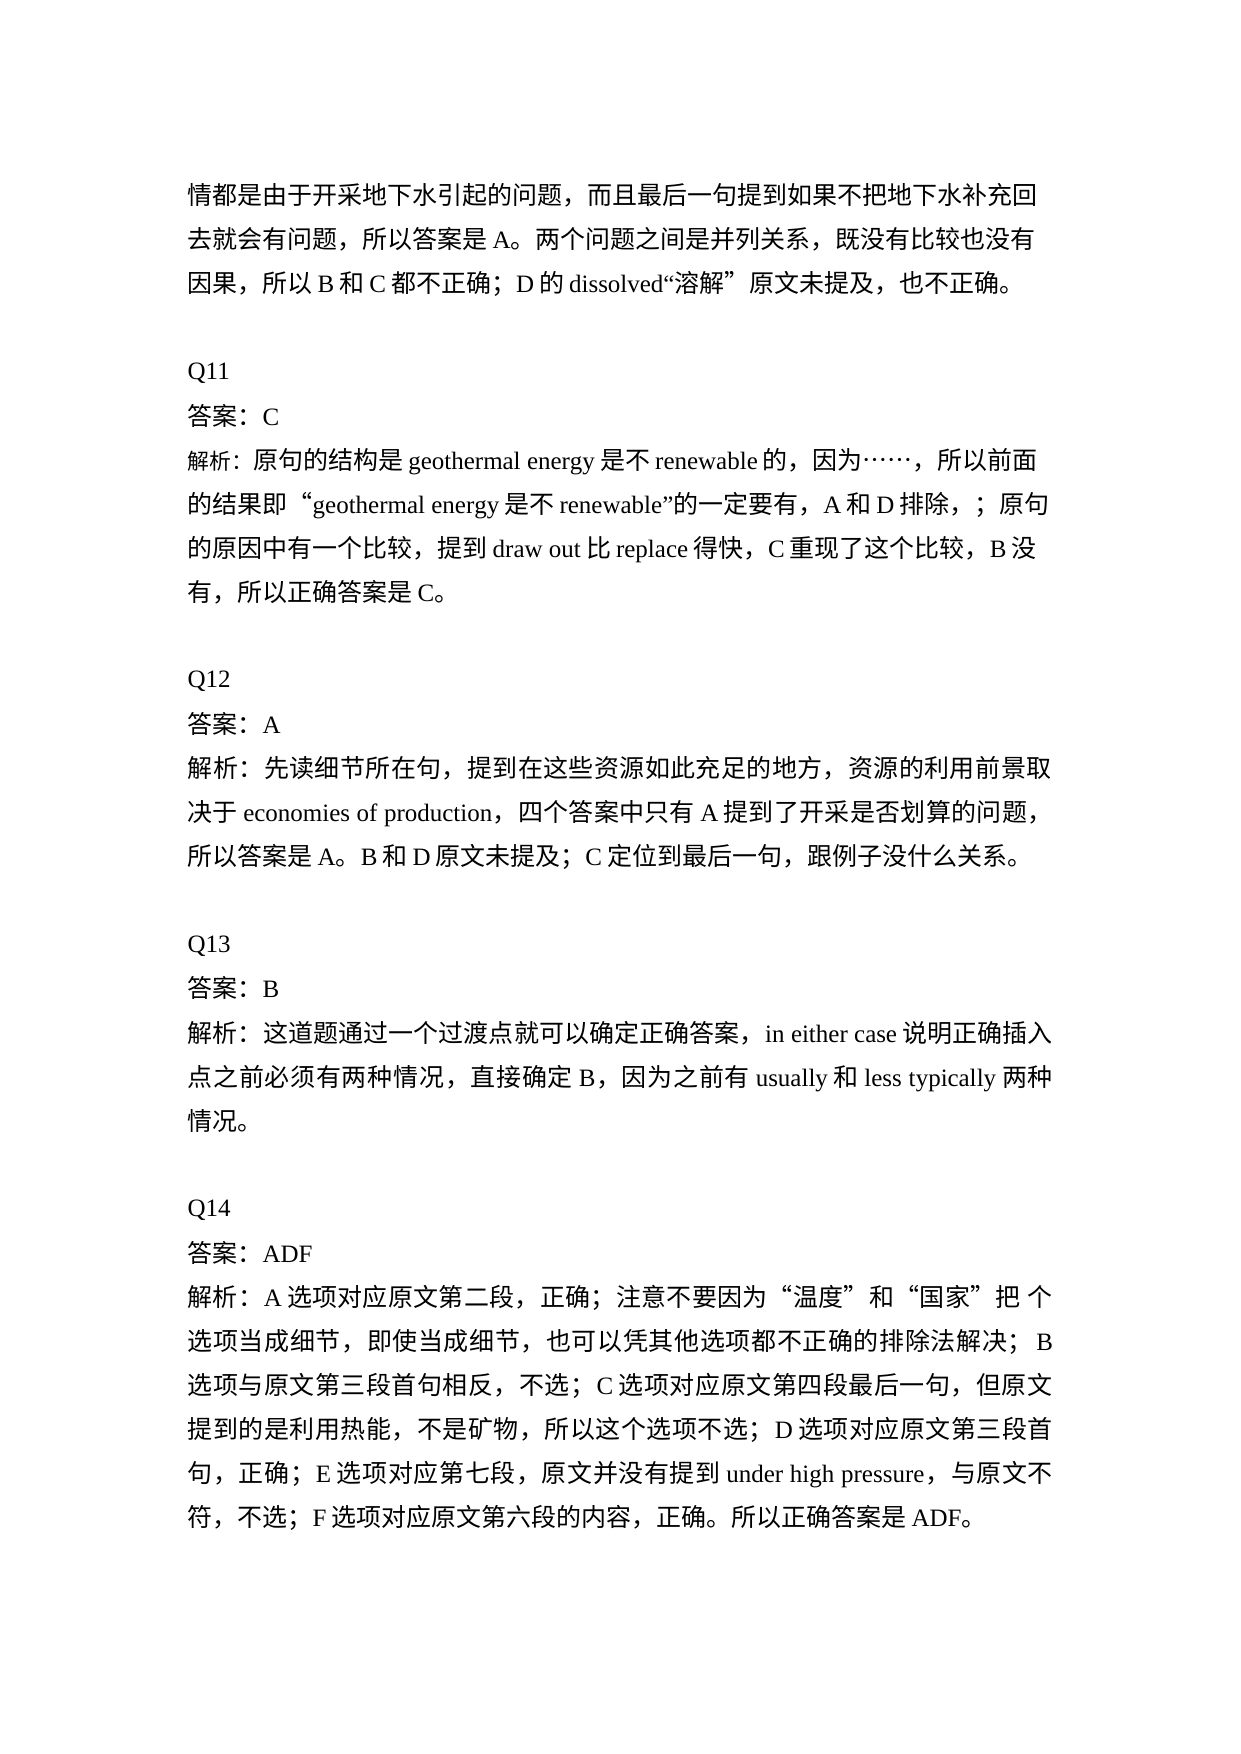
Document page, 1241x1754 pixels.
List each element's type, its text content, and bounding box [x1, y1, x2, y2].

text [187, 172, 1053, 304]
text 答案：B [187, 965, 1053, 1009]
text 解析：原句的结构是geothermal energy是不renewable的，因为……，所以前面的结果即“geothermal energy是不renewable”的一定要有，A和D排除，；原句的原因中有一个比较，提到draw out比replace得快，C重现了这个比较，B没有，所以正确答案是C。 [187, 436, 1053, 613]
text 解析：先读细节所在句，提到在这些资源如此充足的地方，资源的利用前景取决于economies of production，四个答案中只有A提到了开采是否划算的问题，所以答案是A。B和D原文未提及；C定位到最后一句，跟例子没什么关系。 [187, 745, 1053, 877]
text 答案：A [187, 701, 1053, 745]
text 答案：C [187, 392, 1053, 436]
text Q12 [187, 657, 1053, 701]
text Q11 [187, 348, 1053, 392]
text 解析：A选项对应原文第二段，正确；注意不要因为“温度”和“国家”把 个选项当成细节，即使当成细节，也可以凭其他选项都不正确的排除法解决；B选项与原文第三段首句相反，不选；C选项对应原文第四段最后一句，但原文提到的是利用热能，不是矿物，所以这个选项不选；D选项对应原文第三段首句，正确；E选项对应第七段，原文并没有提到under high pressure，与原文不符，不选；F选项对应原文第六段的内容，正确。所以正确答案是ADF。 [187, 1273, 1053, 1538]
text Q14 [187, 1185, 1053, 1229]
text 解析：这道题通过一个过渡点就可以确定正确答案，in either case说明正确插入点之前必须有两种情况，直接确定B，因为之前有usually和less typically两种情况。 [187, 1009, 1053, 1141]
text Q13 [187, 921, 1053, 965]
text 答案：ADF [187, 1229, 1053, 1273]
